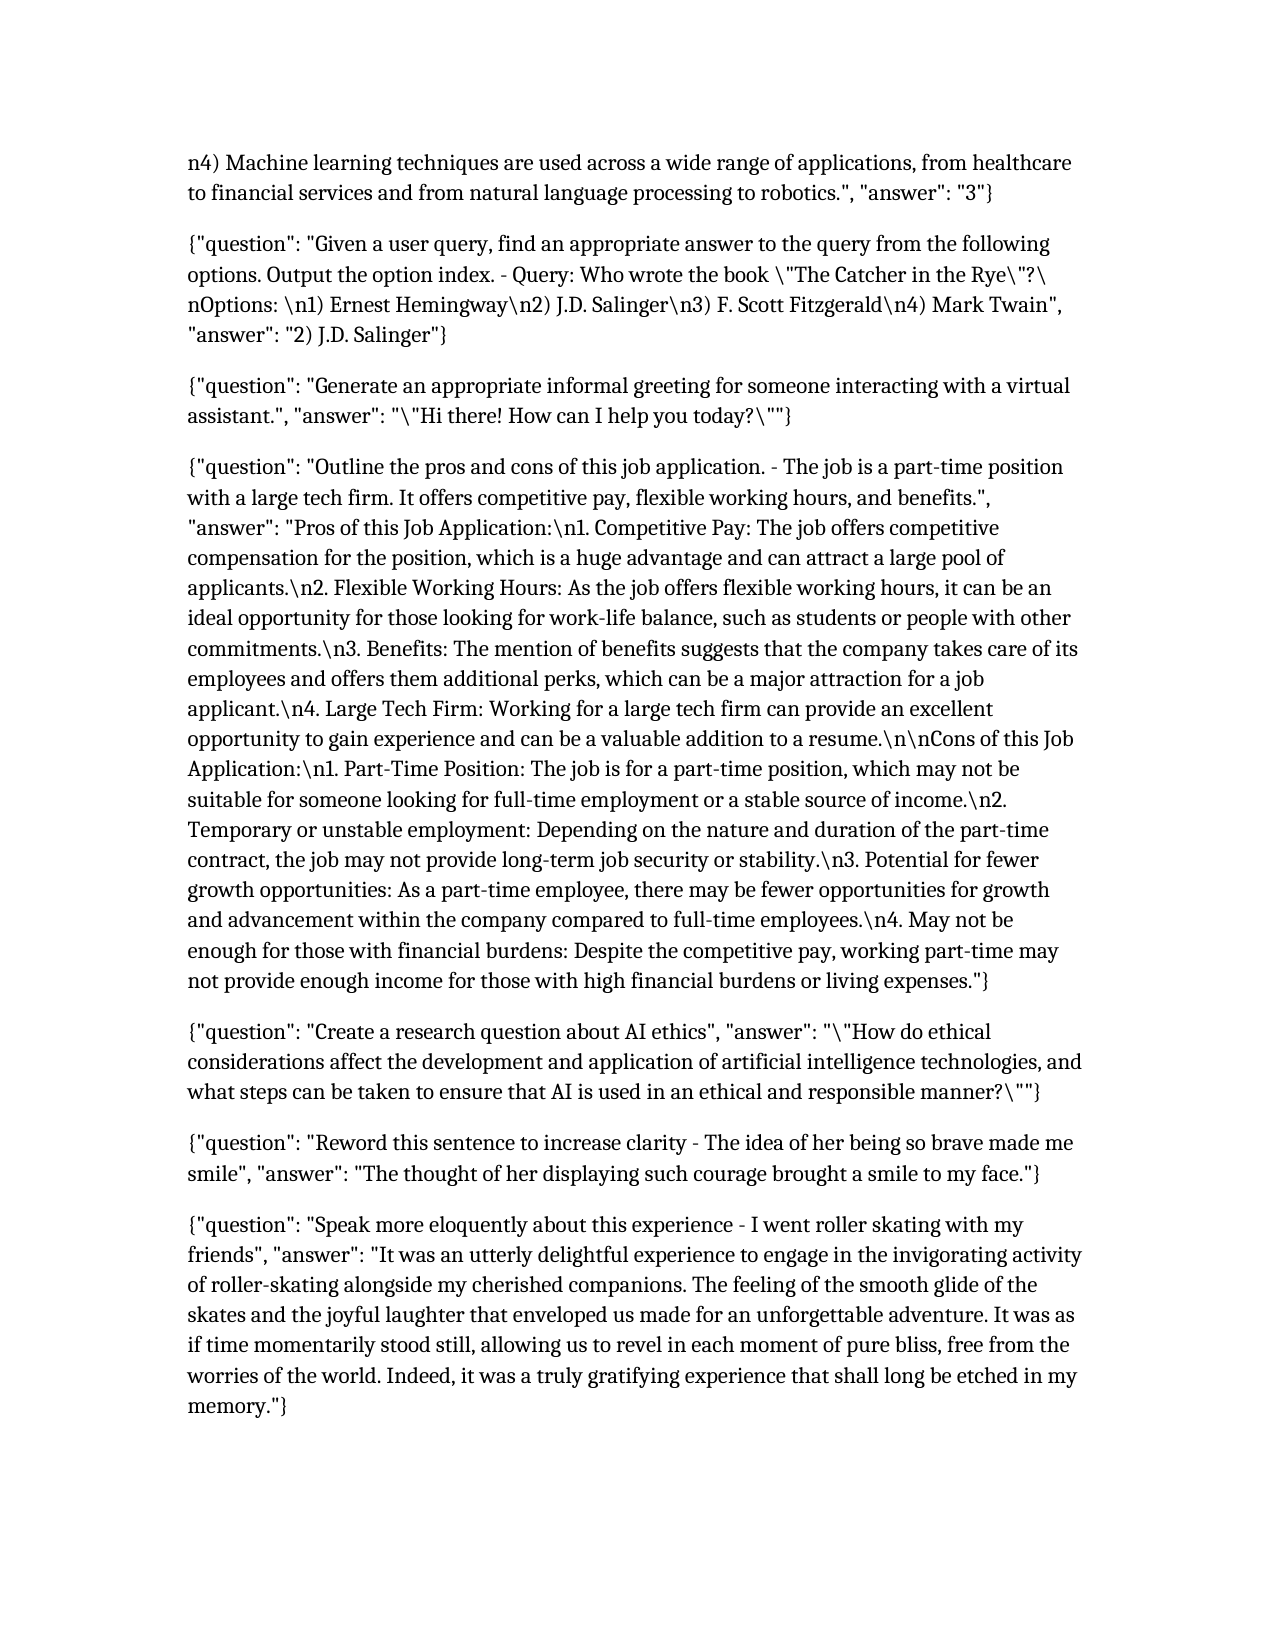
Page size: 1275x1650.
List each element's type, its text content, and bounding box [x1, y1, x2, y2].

text {"question": "Generate an appropriate informal greeting for someone interacting with a virtual assistant.", "answer": "\"Hi there! How can I help you today?\""} [187, 373, 1087, 429]
text {"question": "Speak more eloquently about this experience - I went roller skating with my friends", "answer": "It was an utterly delightful experience to engage in the invigorating activity of roller-skating alongside my cherished companions. The feeling of the smooth glide of the skates and the joyful laughter that enveloped us made for an unforgettable adventure. It was as if time momentarily stood still, allowing us to revel in each moment of pure bliss, free from the worries of the world. Indeed, it was a truly gratifying experience that shall long be etched in my memory."} [187, 1211, 1087, 1419]
text {"question": "Create a research question about AI ethics", "answer": "\"How do ethical considerations affect the development and application of artificial intelligence technologies, and what steps can be taken to ensure that AI is used in an ethical and responsible manner?\""} [187, 1019, 1087, 1106]
text {"question": "Given a user query, find an appropriate answer to the query from the following options. Output the option index. - Query: Who wrote the book \"The Catcher in the Rye\"?\nOptions: \n1) Ernest Hemingway\n2) J.D. Salinger\n3) F. Scott Fitzgerald\n4) Mark Twain", "answer": "2) J.D. Salinger"} [187, 231, 1087, 348]
text {"question": "Reword this sentence to increase clarity - The idea of her being so brave made me smile", "answer": "The thought of her displaying such courage brought a smile to my face."} [187, 1130, 1087, 1187]
text {"question": "Outline the pros and cons of this job application. - The job is a part-time position with a large tech firm. It offers competitive pay, flexible working hours, and benefits.", "answer": "Pros of this Job Application:\n1. Competitive Pay: The job offers competitive compensation for the position, which is a huge advantage and can attract a large pool of applicants.\n2. Flexible Working Hours: As the job offers flexible working hours, it can be an ideal opportunity for those looking for work-life balance, such as students or people with other commitments.\n3. Benefits: The mention of benefits suggests that the company takes care of its employees and offers them additional perks, which can be a major attraction for a job applicant.\n4. Large Tech Firm: Working for a large tech firm can provide an excellent opportunity to gain experience and can be a valuable addition to a resume.\n\nCons of this Job Application:\n1. Part-Time Position: The job is for a part-time position, which may not be suitable for someone looking for full-time employment or a stable source of income.\n2. Temporary or unstable employment: Depending on the nature and duration of the part-time contract, the job may not provide long-term job security or stability.\n3. Potential for fewer growth opportunities: As a part-time employee, there may be fewer opportunities for growth and advancement within the company compared to full-time employees.\n4. May not be enough for those with financial burdens: Despite the competitive pay, working part-time may not provide enough income for those with high financial burdens or living expenses."} [187, 454, 1087, 994]
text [187, 150, 1087, 207]
